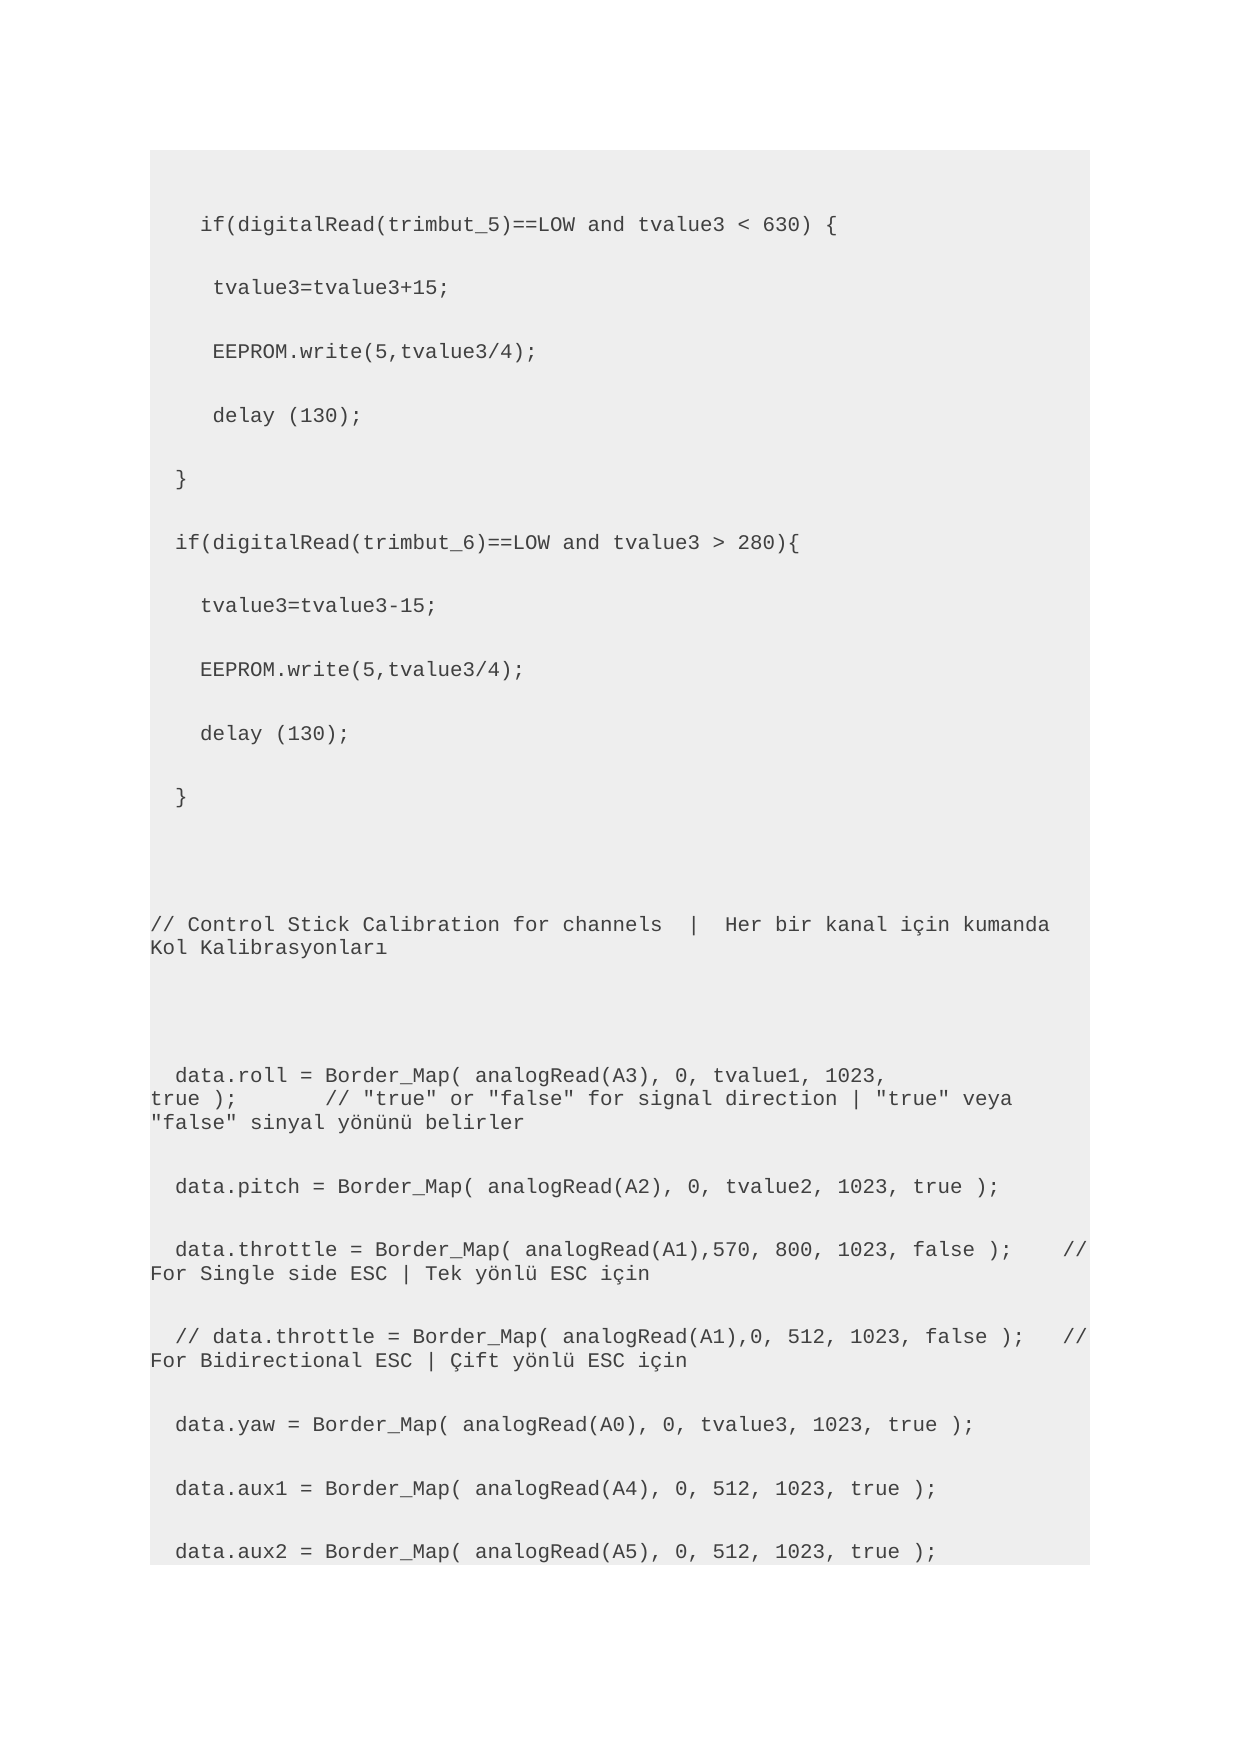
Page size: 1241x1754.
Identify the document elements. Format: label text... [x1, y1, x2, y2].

text data.aux1 = Border_Map( analogRead(A4), 0, 512, 1023, true ); [150, 1477, 1090, 1501]
text data.aux2 = Border_Map( analogRead(A5), 0, 512, 1023, true ); [150, 1541, 1090, 1565]
text tvalue3=tvalue3+15; [150, 277, 1090, 301]
text // data.throttle = Border_Map( analogRead(A1),0, 512, 1023, false ); // For Bidirectional ESC | Çift yönlü ESC için [150, 1327, 1090, 1374]
text // Control Stick Calibration for channels | Her bir kanal için kumanda Kol Kalibrasyonları [150, 914, 1090, 961]
text if(digitalRead(trimbut_5)==LOW and tvalue3 < 630) { [150, 214, 1090, 237]
text data.yaw = Border_Map( analogRead(A0), 0, tvalue3, 1023, true ); [150, 1414, 1090, 1437]
text data.throttle = Border_Map( analogRead(A1),570, 800, 1023, false ); // For Single side ESC | Tek yönlü ESC için [150, 1239, 1090, 1287]
text delay (130); [150, 723, 1090, 746]
text EEPROM.write(5,tvalue3/4); [150, 341, 1090, 364]
text data.pitch = Border_Map( analogRead(A2), 0, tvalue2, 1023, true ); [150, 1176, 1090, 1199]
text EEPROM.write(5,tvalue3/4); [150, 659, 1090, 683]
text delay (130); [150, 404, 1090, 428]
text tvalue3=tvalue3-15; [150, 596, 1090, 619]
text if(digitalRead(trimbut_6)==LOW and tvalue3 > 280){ [150, 532, 1090, 556]
text } [150, 468, 1090, 492]
text } [150, 786, 1090, 810]
text data.roll = Border_Map( analogRead(A3), 0, tvalue1, 1023, true ); // "true" or "false" for signal direction | "true" veya "false" sinyal yönünü belirler [150, 1065, 1090, 1136]
